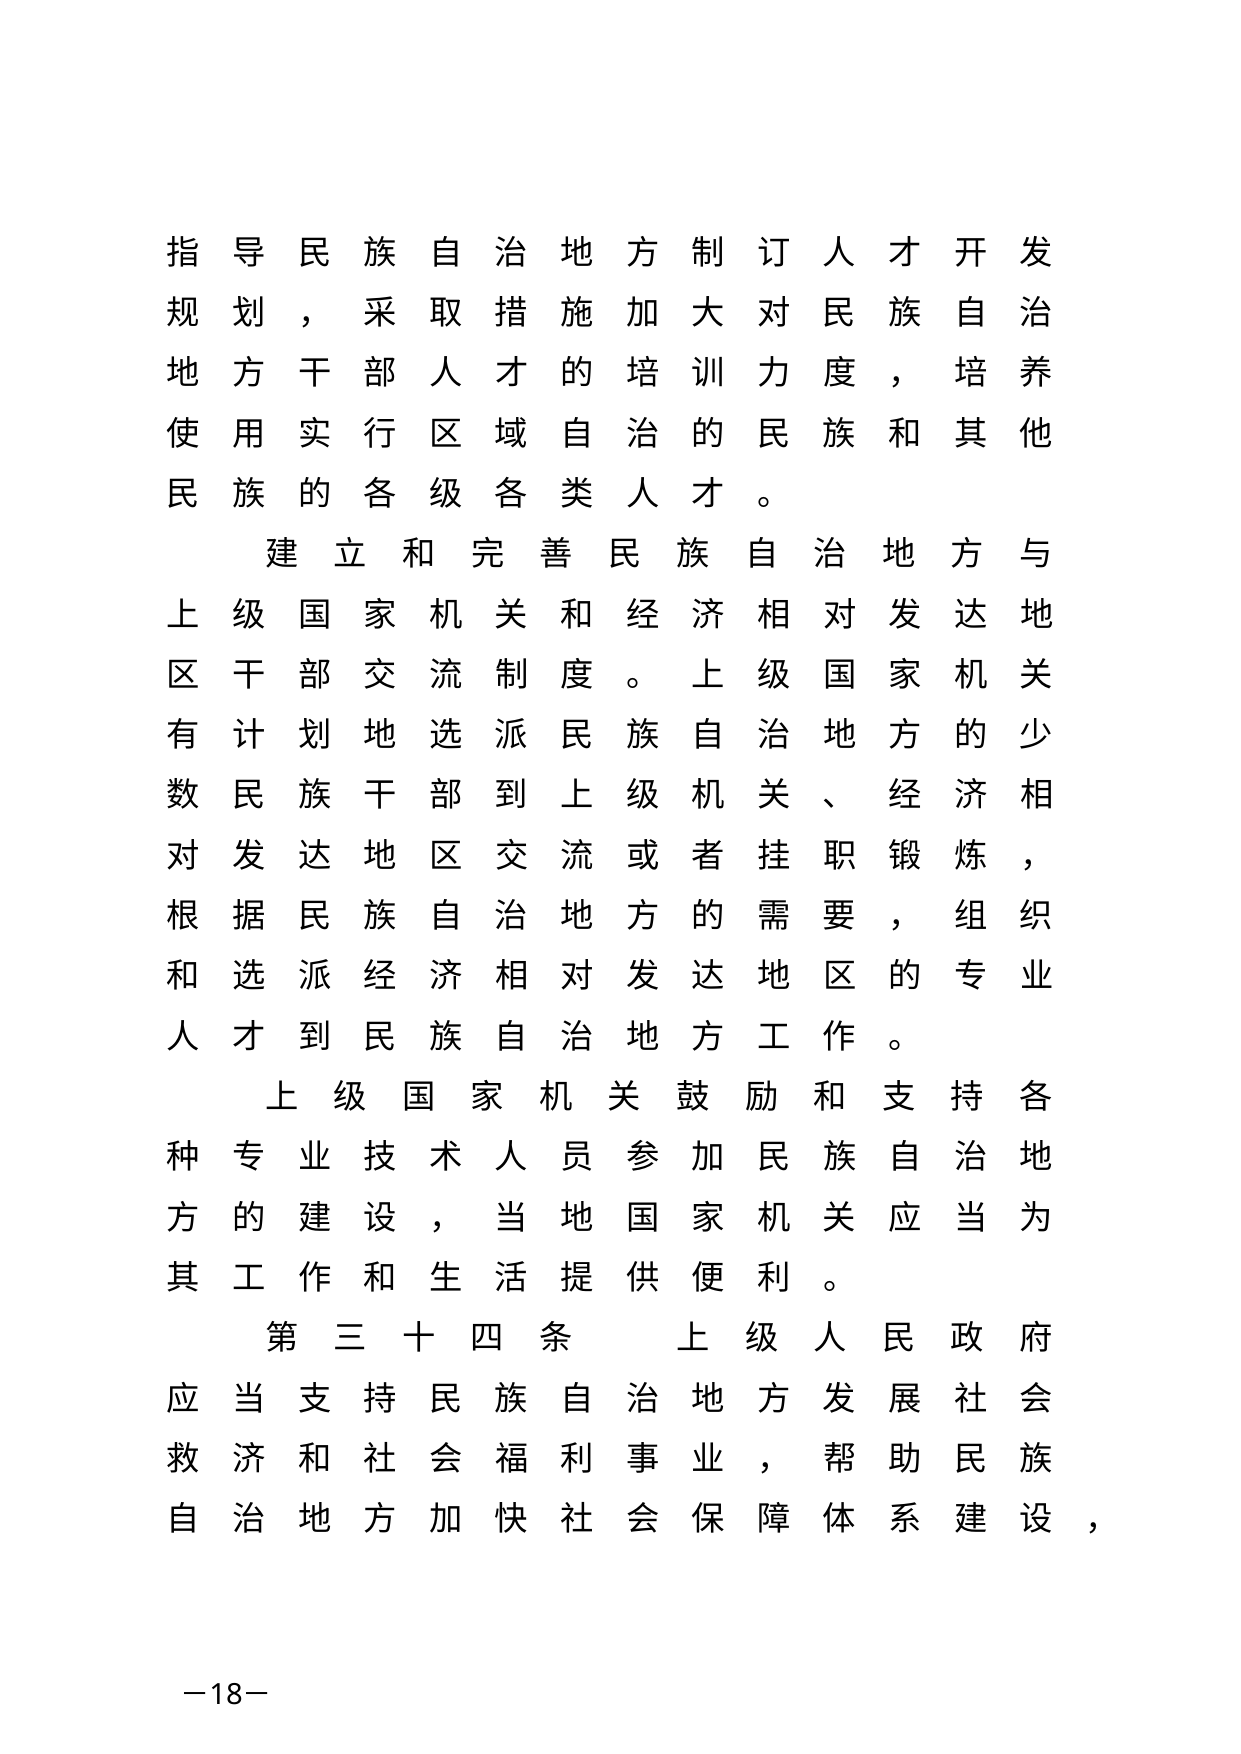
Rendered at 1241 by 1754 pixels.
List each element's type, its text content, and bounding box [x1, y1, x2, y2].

text 建立和完善民族自治地方与上级国家机关和经济相对发达地区干部交流制度。上级国家机关有计划地选派民族自治地方的少数民族干部到上级机关、经济相对发达地区交流或者挂职锻炼，根据民族自治地方的需要，组织和选派经济相对发达地区的专业人才到民族自治地方工作。 [167, 521, 1085, 1064]
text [167, 1305, 1085, 1546]
text 上级国家机关鼓励和支持各种专业技术人员参加民族自治地方的建设，当地国家机关应当为其工作和生活提供便利。 [167, 1064, 1085, 1305]
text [167, 219, 1085, 521]
